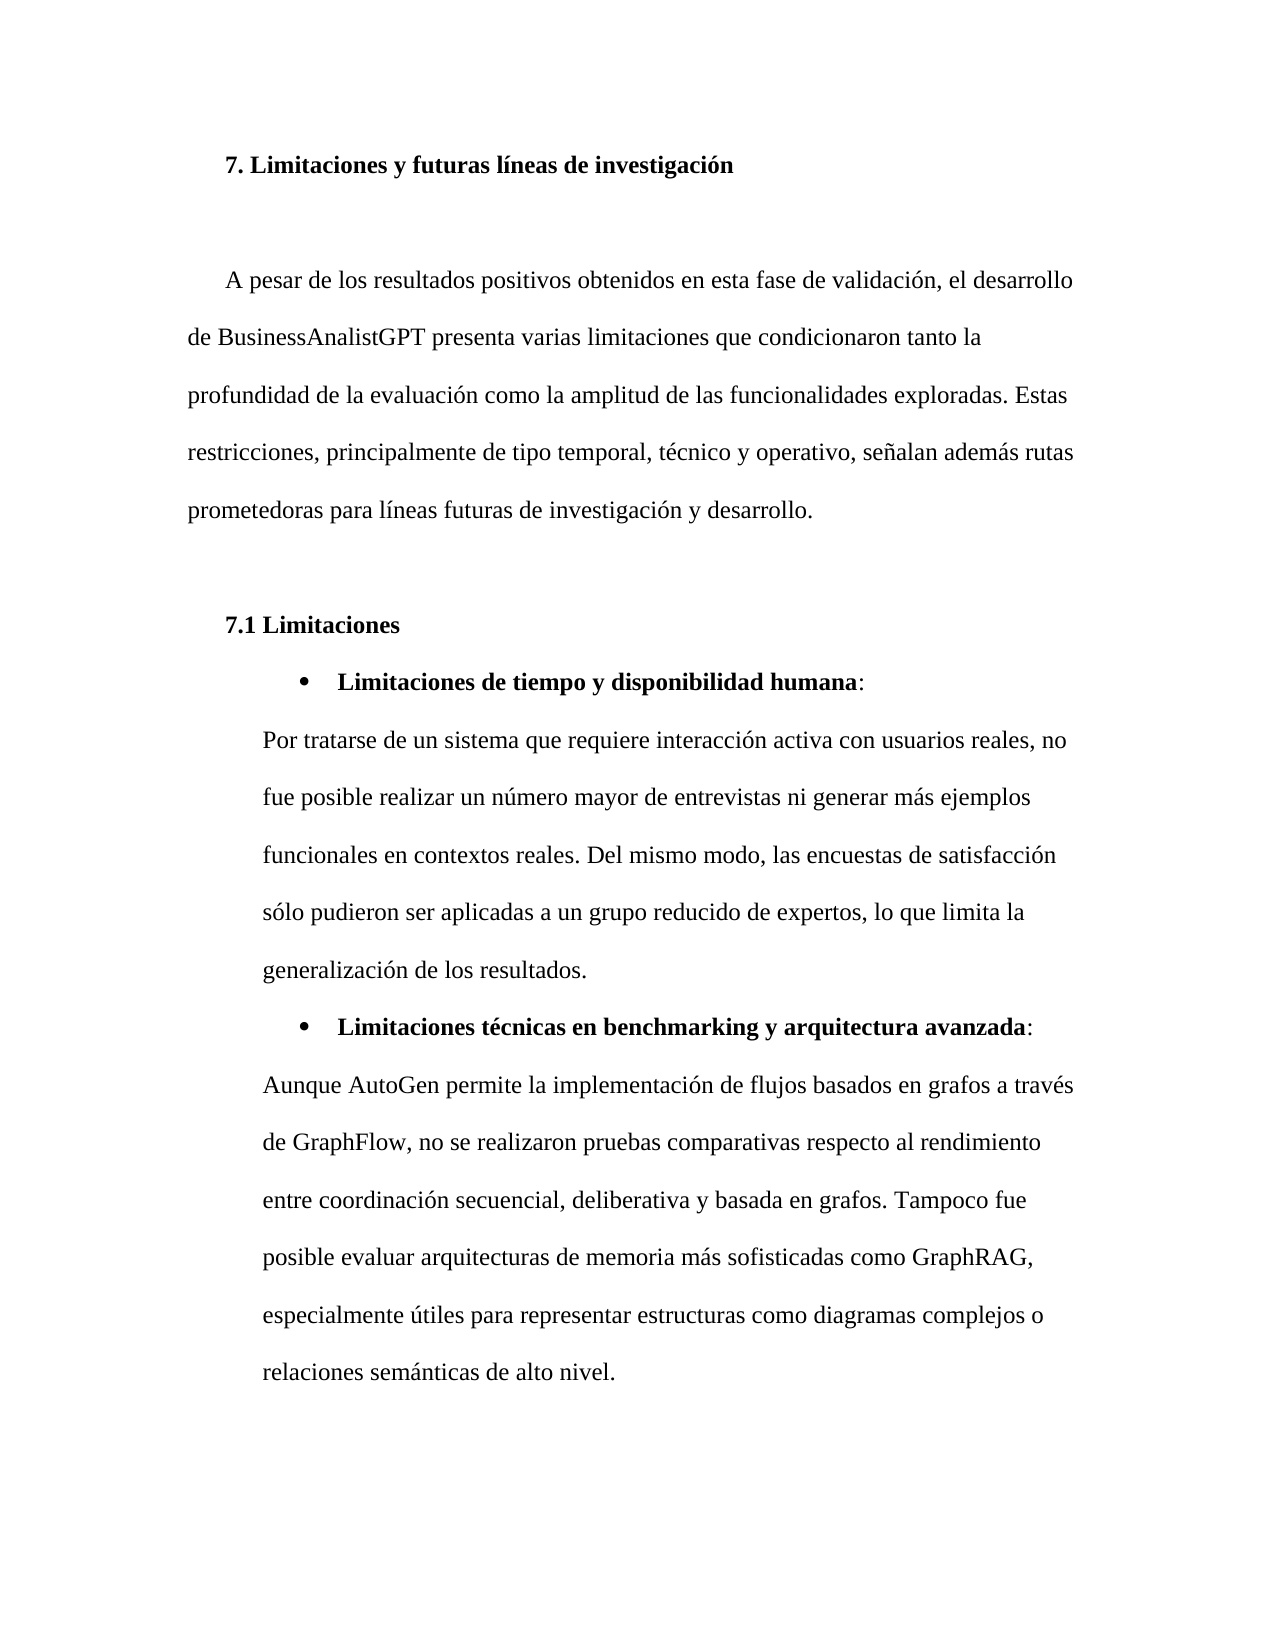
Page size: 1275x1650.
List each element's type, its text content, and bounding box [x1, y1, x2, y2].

list Limitaciones técnicas en benchmarking y arquitectura avanzada: Aunque AutoGen permite la implementación de flujos basados en grafos a través de GraphFlow, no se realizaron pruebas comparativas respecto al rendimiento entre coordinación secuencial, deliberativa y basada en grafos. Tampoco fue posible evaluar arquitecturas de memoria más sofisticadas como GraphRAG, especialmente útiles para representar estructuras como diagramas complejos o relaciones semánticas de alto nivel. [262, 1012, 1087, 1386]
text A pesar de los resultados positivos obtenidos en esta fase de validación, el desarrollo de BusinessAnalistGPT presenta varias limitaciones que condicionaron tanto la profundidad de la evaluación como la amplitud de las funcionalidades exploradas. Estas restricciones, principalmente de tipo temporal, técnico y operativo, señalan además rutas prometedoras para líneas futuras de investigación y desarrollo. [187, 265, 1087, 524]
text 7.1 Limitaciones [187, 610, 1087, 639]
list Limitaciones de tiempo y disponibilidad humana: Por tratarse de un sistema que requiere interacción activa con usuarios reales, no fue posible realizar un número mayor de entrevistas ni generar más ejemplos funcionales en contextos reales. Del mismo modo, las encuestas de satisfacción sólo pudieron ser aplicadas a un grupo reducido de expertos, lo que limita la generalización de los resultados. [262, 667, 1087, 984]
text 7. Limitaciones y futuras líneas de investigación [187, 150, 1087, 179]
